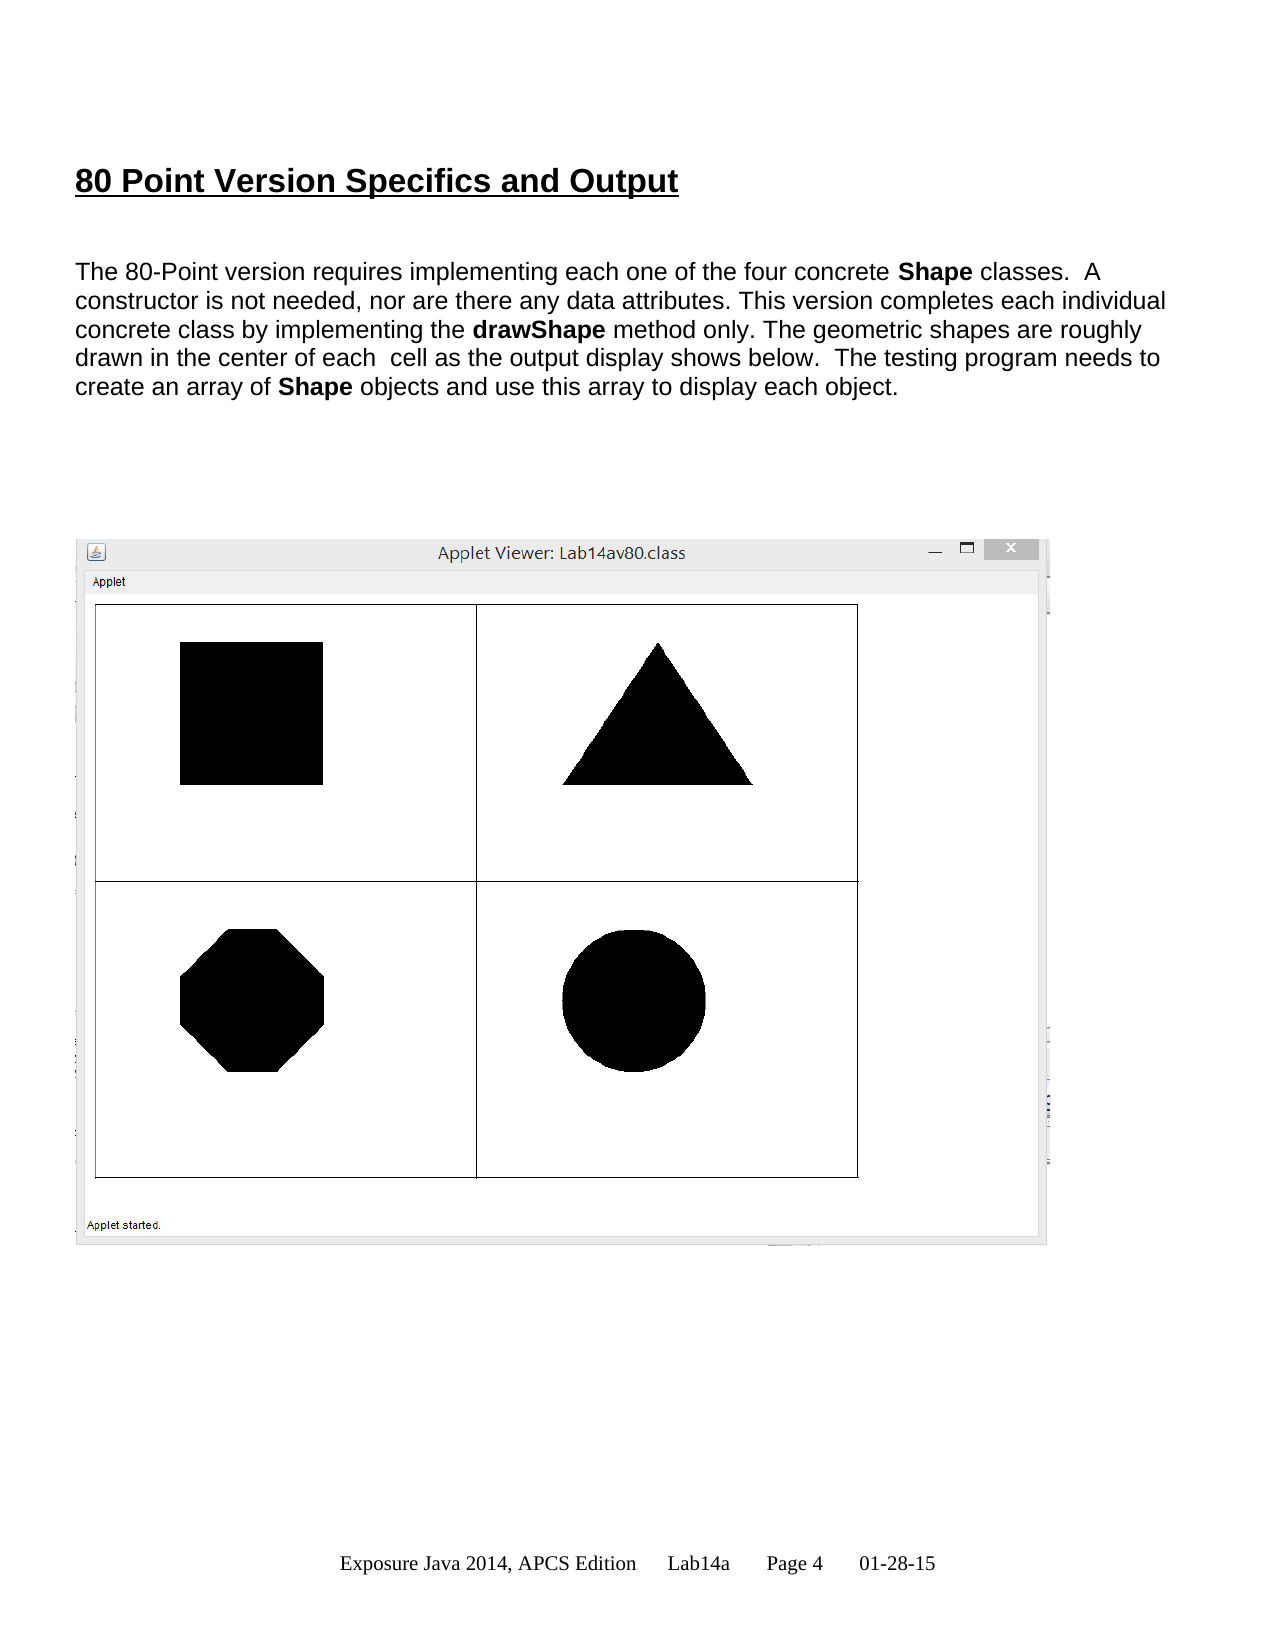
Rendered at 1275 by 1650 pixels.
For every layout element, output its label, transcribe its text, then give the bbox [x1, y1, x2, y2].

text The 80-Point version requires implementing each one of the four concrete Shape classes. A constructor is not needed, nor are there any data attributes. This version completes each individual concrete class by implementing the drawShape method only. The geometric shapes are roughly drawn in the center of each cell as the output display shows below. The testing program needs to create an array of Shape objects and use this array to display each object. [75, 257, 1200, 401]
text 80 Point Version Specifics and Output [75, 161, 1200, 200]
picture [75, 539, 1050, 1246]
